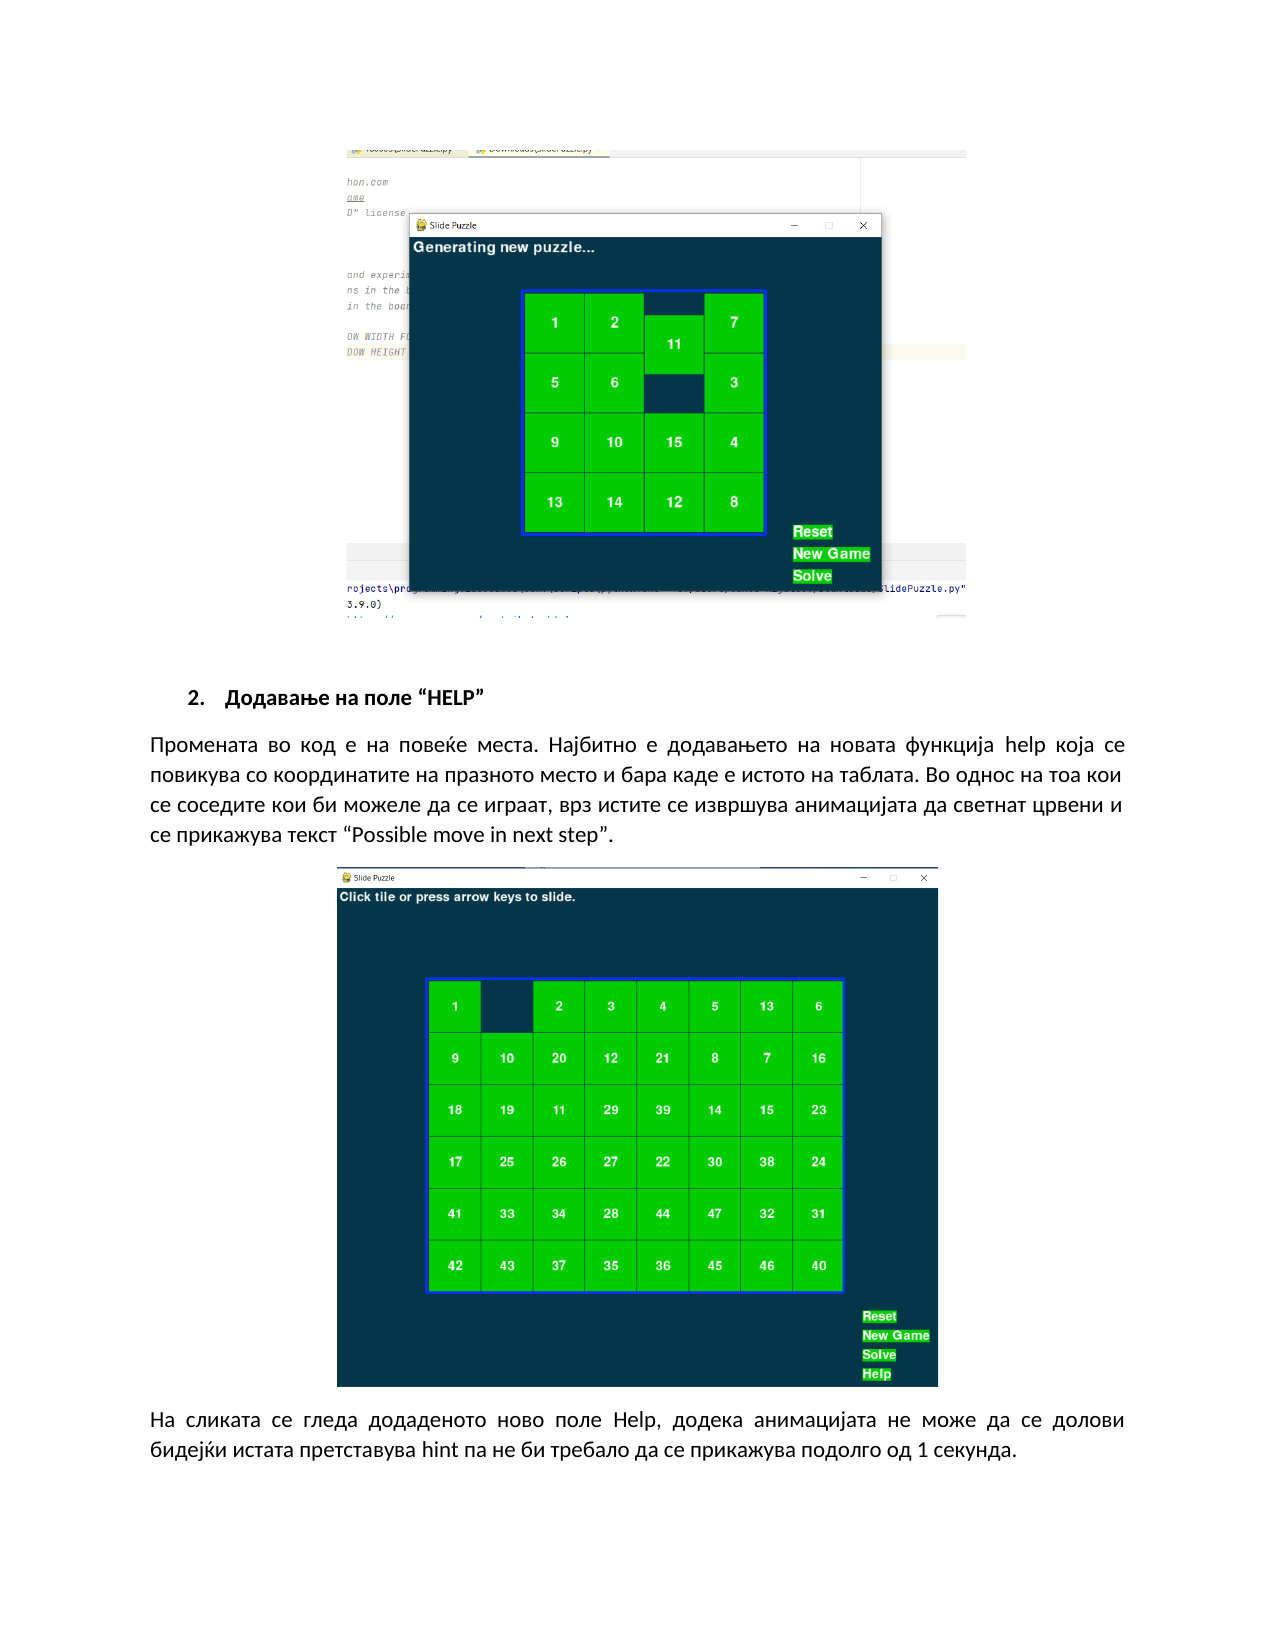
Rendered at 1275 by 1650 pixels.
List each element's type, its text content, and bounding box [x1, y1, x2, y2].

picture [337, 867, 939, 888]
picture [863, 1330, 929, 1342]
picture [381, 892, 386, 901]
picture [513, 895, 521, 901]
picture [554, 892, 571, 901]
picture [341, 892, 347, 901]
picture [543, 892, 551, 901]
text Промената во код е на повеќе места. Најбитно е додавањето на новата функција help која се повикува со координатите на празното место и бара каде е истото на таблата. Во однос на тоа кои се соседите кои би можеле да се играат, врз истите се извршува анимацијата да светнат црвени и се прикажува текст “Possible move in next step”. [150, 730, 1125, 848]
picture [350, 892, 370, 901]
text На сликата се гледа додаденото ново поле Help, додека анимацијата не може да се долови бидејќи истата претставува hint па не би требало да се прикажува подолго од 1 секунда. [150, 1405, 1125, 1464]
picture [426, 978, 845, 1293]
picture [417, 895, 449, 903]
picture [863, 1311, 896, 1323]
picture [495, 892, 513, 903]
picture [400, 895, 411, 901]
list Додавање на поле “HELP” [187, 683, 1125, 711]
picture [863, 1349, 896, 1361]
picture [472, 895, 488, 901]
picture [863, 1369, 891, 1380]
picture [346, 150, 966, 618]
picture [526, 894, 537, 901]
picture [455, 895, 471, 901]
